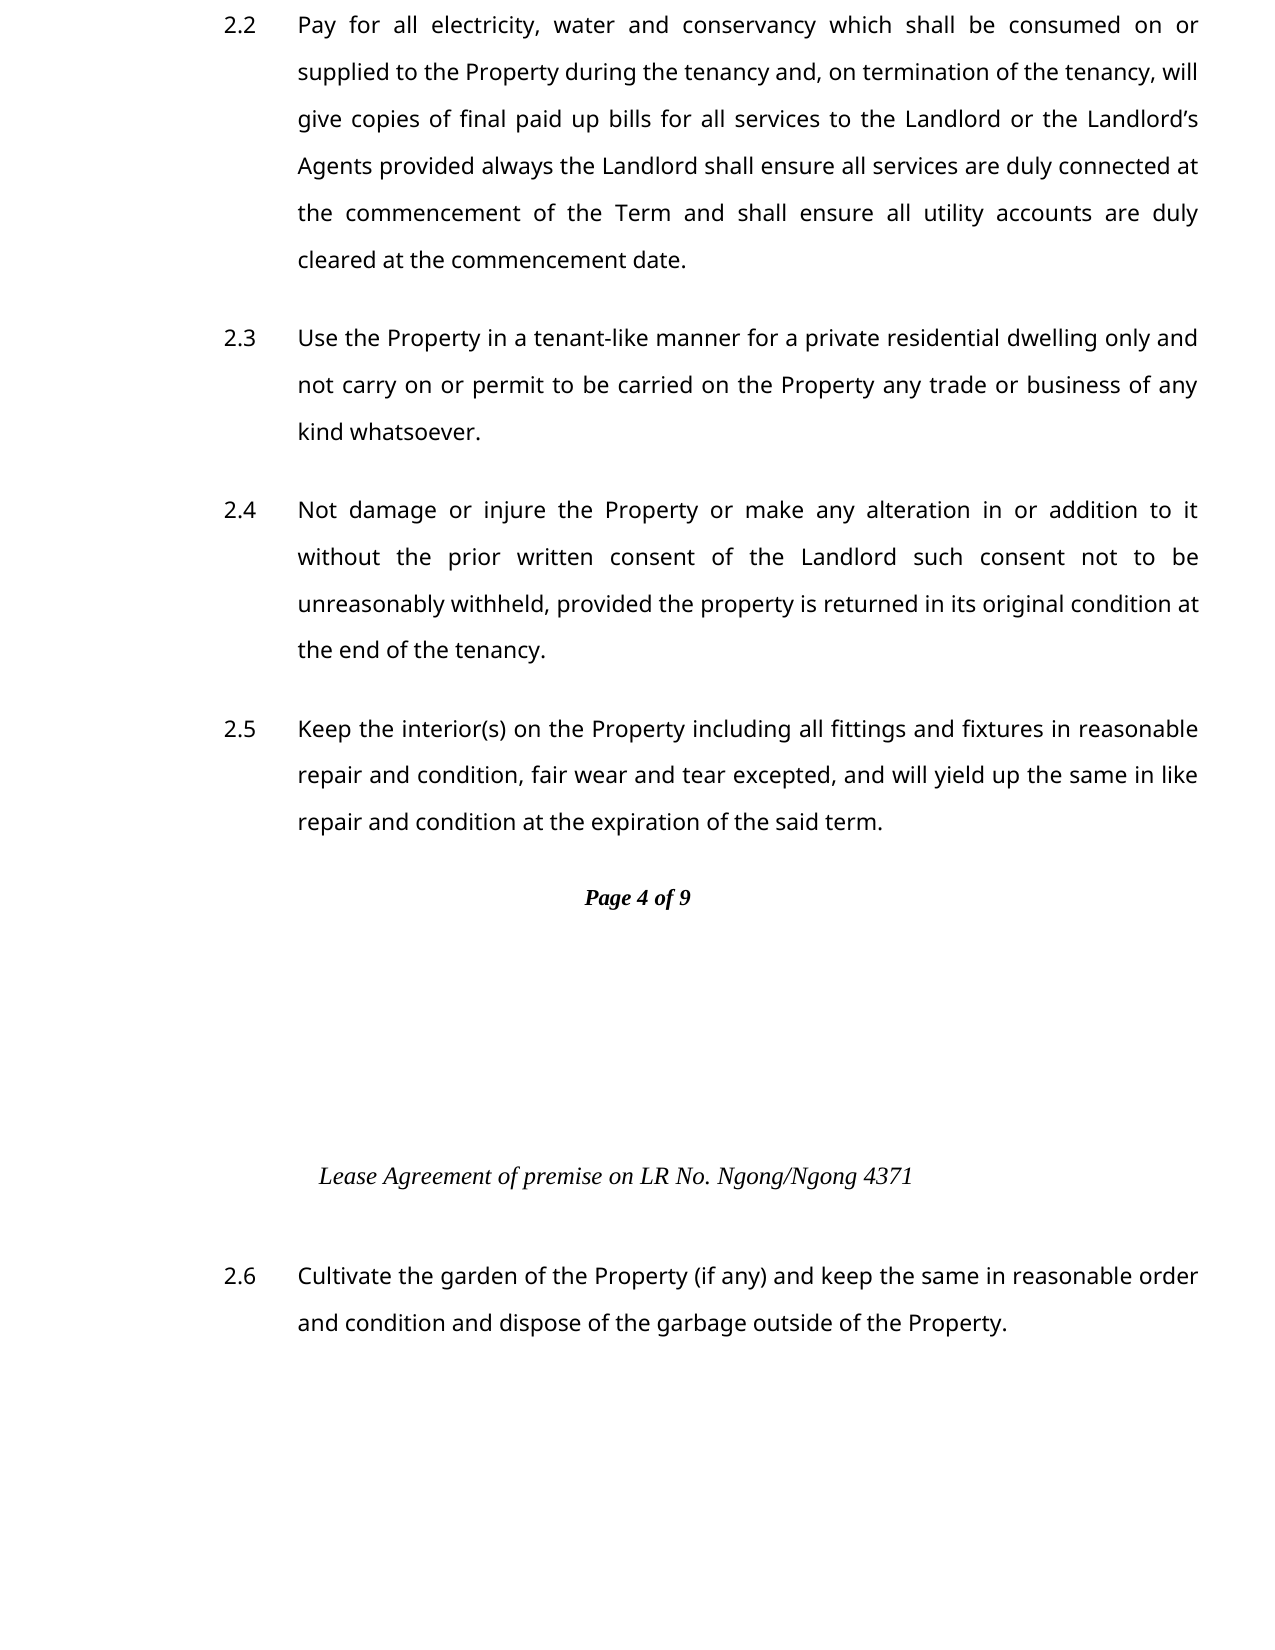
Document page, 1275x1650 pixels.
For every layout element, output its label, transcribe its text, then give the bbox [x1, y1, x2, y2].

text Lease Agreement of premise on LR No. Ngong/Ngong 4371 [150, 1161, 1125, 1189]
text 2.6 Cultivate the garden of the Property (if any) and keep the same in reasonable order and condition and dispose of the garbage outside of the Property. [224, 1260, 1199, 1338]
text 2.5 Keep the interior(s) on the Property including all fittings and fixtures in reasonable repair and condition, fair wear and tear excepted, and will yield up the same in like repair and condition at the expiration of the said term. [224, 712, 1199, 837]
text Page 4 of 9 [150, 884, 1125, 911]
text 2.3 Use the Property in a tenant-like manner for a private residential dwelling only and not carry on or permit to be carried on the Property any trade or business of any kind whatsoever. [224, 322, 1199, 447]
text 2.2 Pay for all electricity, water and conservancy which shall be consumed on or supplied to the Property during the tenancy and, on termination of the tenancy, will give copies of final paid up bills for all services to the Landlord or the Landlord’s Agents provided always the Landlord shall ensure all services are duly connected at the commencement of the Term and shall ensure all utility accounts are duly cleared at the commencement date. [224, 9, 1199, 275]
text 2.4 Not damage or injure the Property or make any alteration in or addition to it without the prior written consent of the Landlord such consent not to be unreasonably withheld, provided the property is returned in its original condition at the end of the tenancy. [224, 494, 1199, 666]
